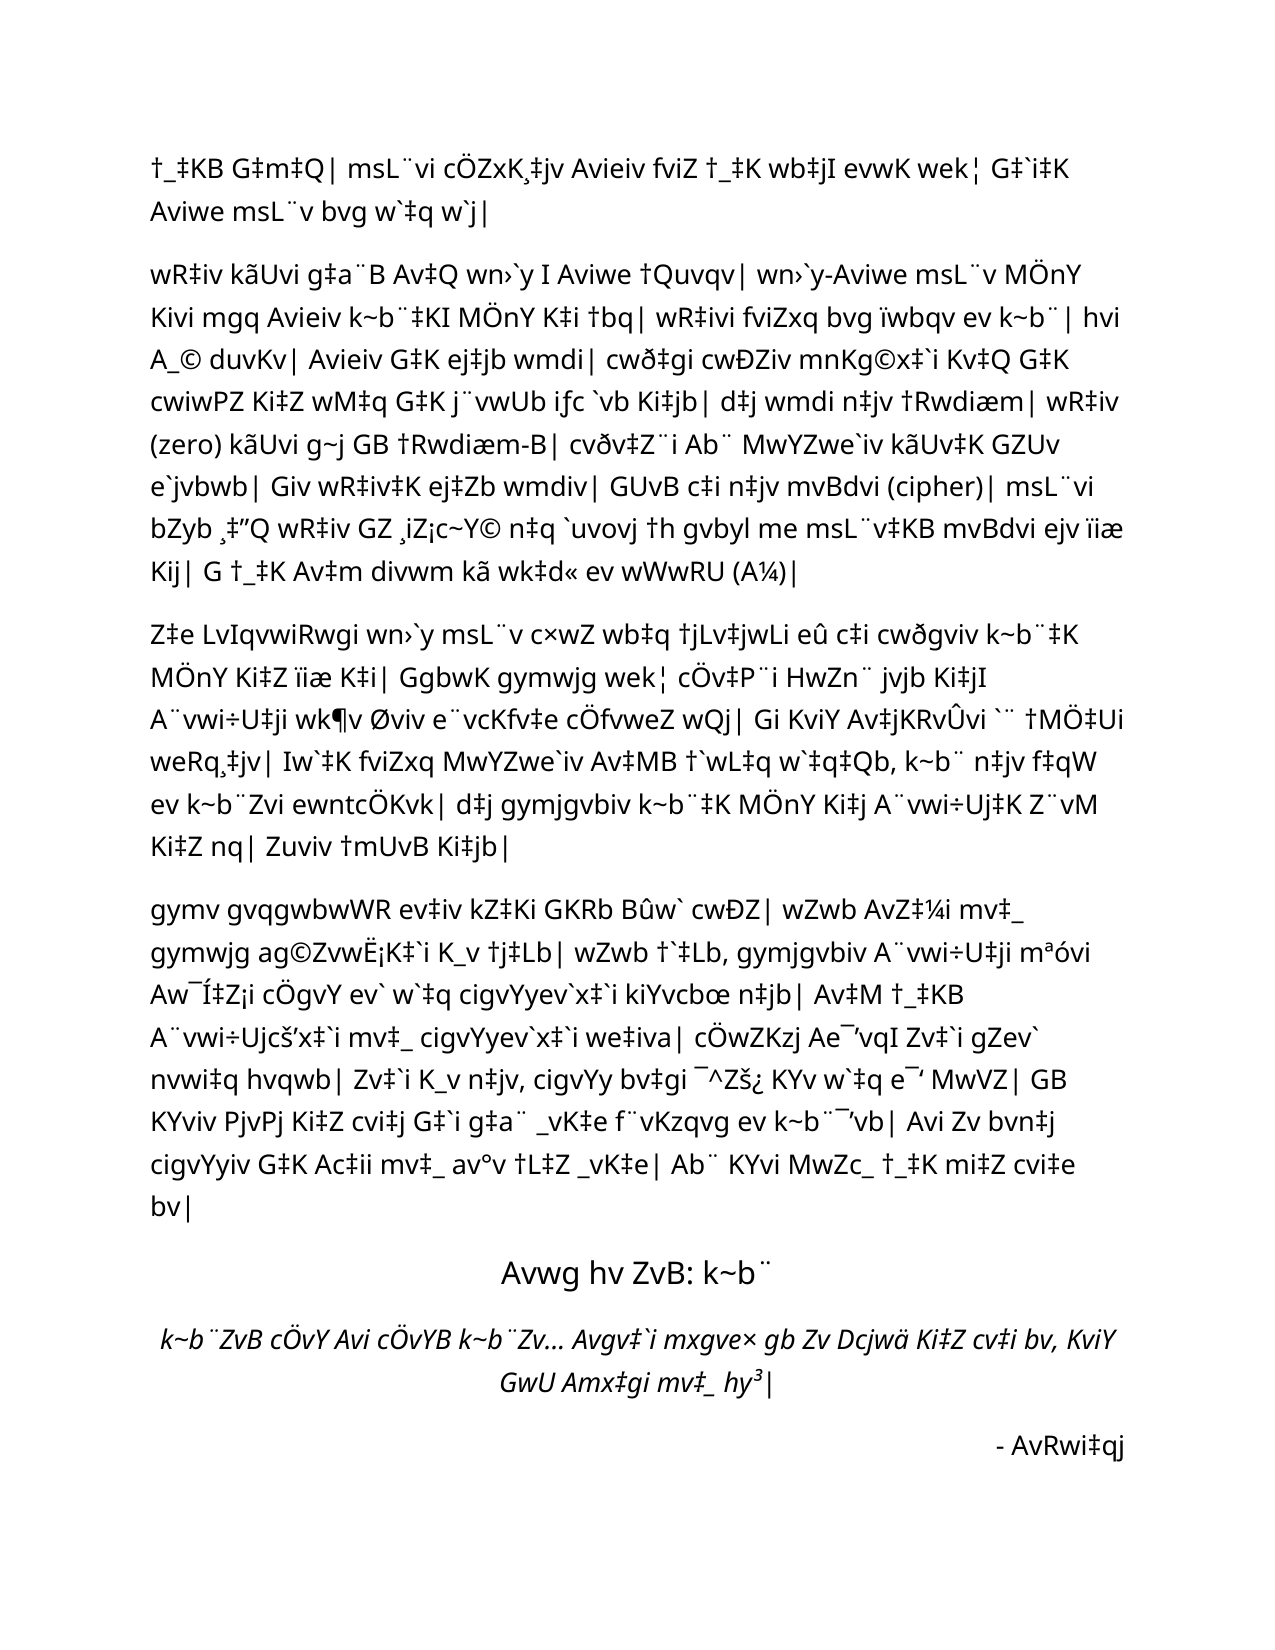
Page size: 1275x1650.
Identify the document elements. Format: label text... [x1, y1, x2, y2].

text Avwg hv ZvB: k~b¨ [150, 1251, 1125, 1293]
text - AvRwi‡qj [150, 1426, 1125, 1463]
text k~b¨ZvB cÖvY Avi cÖvYB k~b¨Zv... Avgv‡`i mxgve× gb Zv Dcjwä Ki‡Z cv‡i bv, KviY GwU Amx‡gi mv‡_ hy³| [150, 1321, 1125, 1400]
text gymv gvqgwbwWR ev‡iv kZ‡Ki GKRb Bûw` cwÐZ| wZwb AvZ‡¼i mv‡_ gymwjg ag©ZvwË¡K‡`i K_v †j‡Lb| wZwb †`‡Lb, gymjgvbiv A¨vwi÷U‡ji mªóvi Aw¯Í‡Z¡i cÖgvY ev` w`‡q cigvYyev`x‡`i kiYvcbœ n‡jb| Av‡M †_‡KB A¨vwi÷Ujcš’x‡`i mv‡_ cigvYyev`x‡`i we‡iva| cÖwZKzj Ae¯’vqI Zv‡`i gZev` nvwi‡q hvqwb| Zv‡`i K_v n‡jv, cigvYy bv‡gi ¯^Zš¿ KYv w`‡q e¯‘ MwVZ| GB KYviv PjvPj Ki‡Z cvi‡j G‡`i g‡a¨ _vK‡e f¨vKzqvg ev k~b¨¯’vb| Avi Zv bvn‡j cigvYyiv G‡K Ac‡ii mv‡_ av°v †L‡Z _vK‡e| Ab¨ KYvi MwZc_ †_‡K mi‡Z cvi‡e bv| [150, 891, 1125, 1224]
text Z‡e LvIqvwiRwgi wn›`y msL¨v c×wZ wb‡q †jLv‡jwLi eû c‡i cwðgviv k~b¨‡K MÖnY Ki‡Z ïiæ K‡i| GgbwK gymwjg wek¦ cÖv‡P¨i HwZn¨ jvjb Ki‡jI A¨vwi÷U‡ji wk¶v Øviv e¨vcKfv‡e cÖfvweZ wQj| Gi KviY Av‡jKRvÛvi `¨ †MÖ‡Ui weRq¸‡jv| Iw`‡K fviZxq MwYZwe`iv Av‡MB †`wL‡q w`‡q‡Qb, k~b¨ n‡jv f‡qW ev k~b¨Zvi ewntcÖKvk| d‡j gymjgvbiv k~b¨‡K MÖnY Ki‡j A¨vwi÷Uj‡K Z¨vM Ki‡Z nq| Zuviv †mUvB Ki‡jb| [150, 616, 1125, 864]
